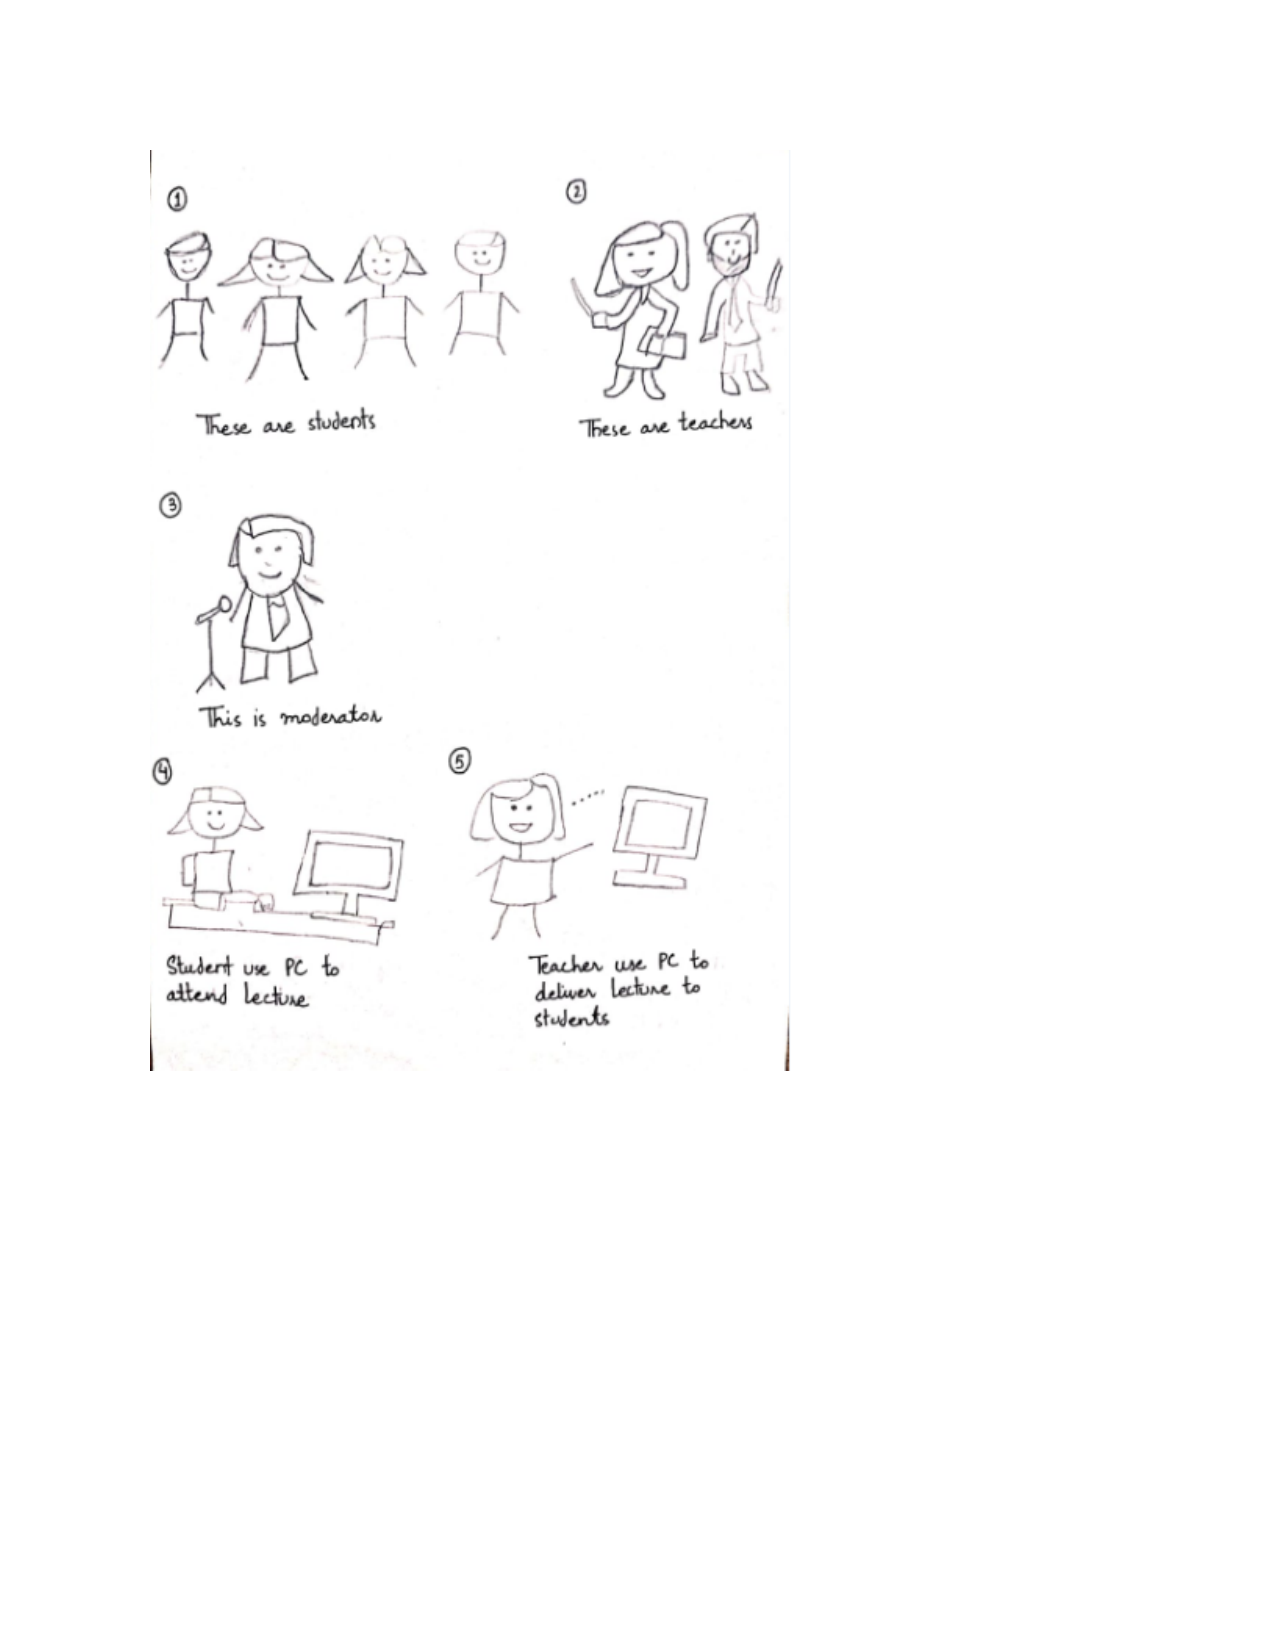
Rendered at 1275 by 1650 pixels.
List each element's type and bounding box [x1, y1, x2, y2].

picture [150, 150, 791, 1071]
